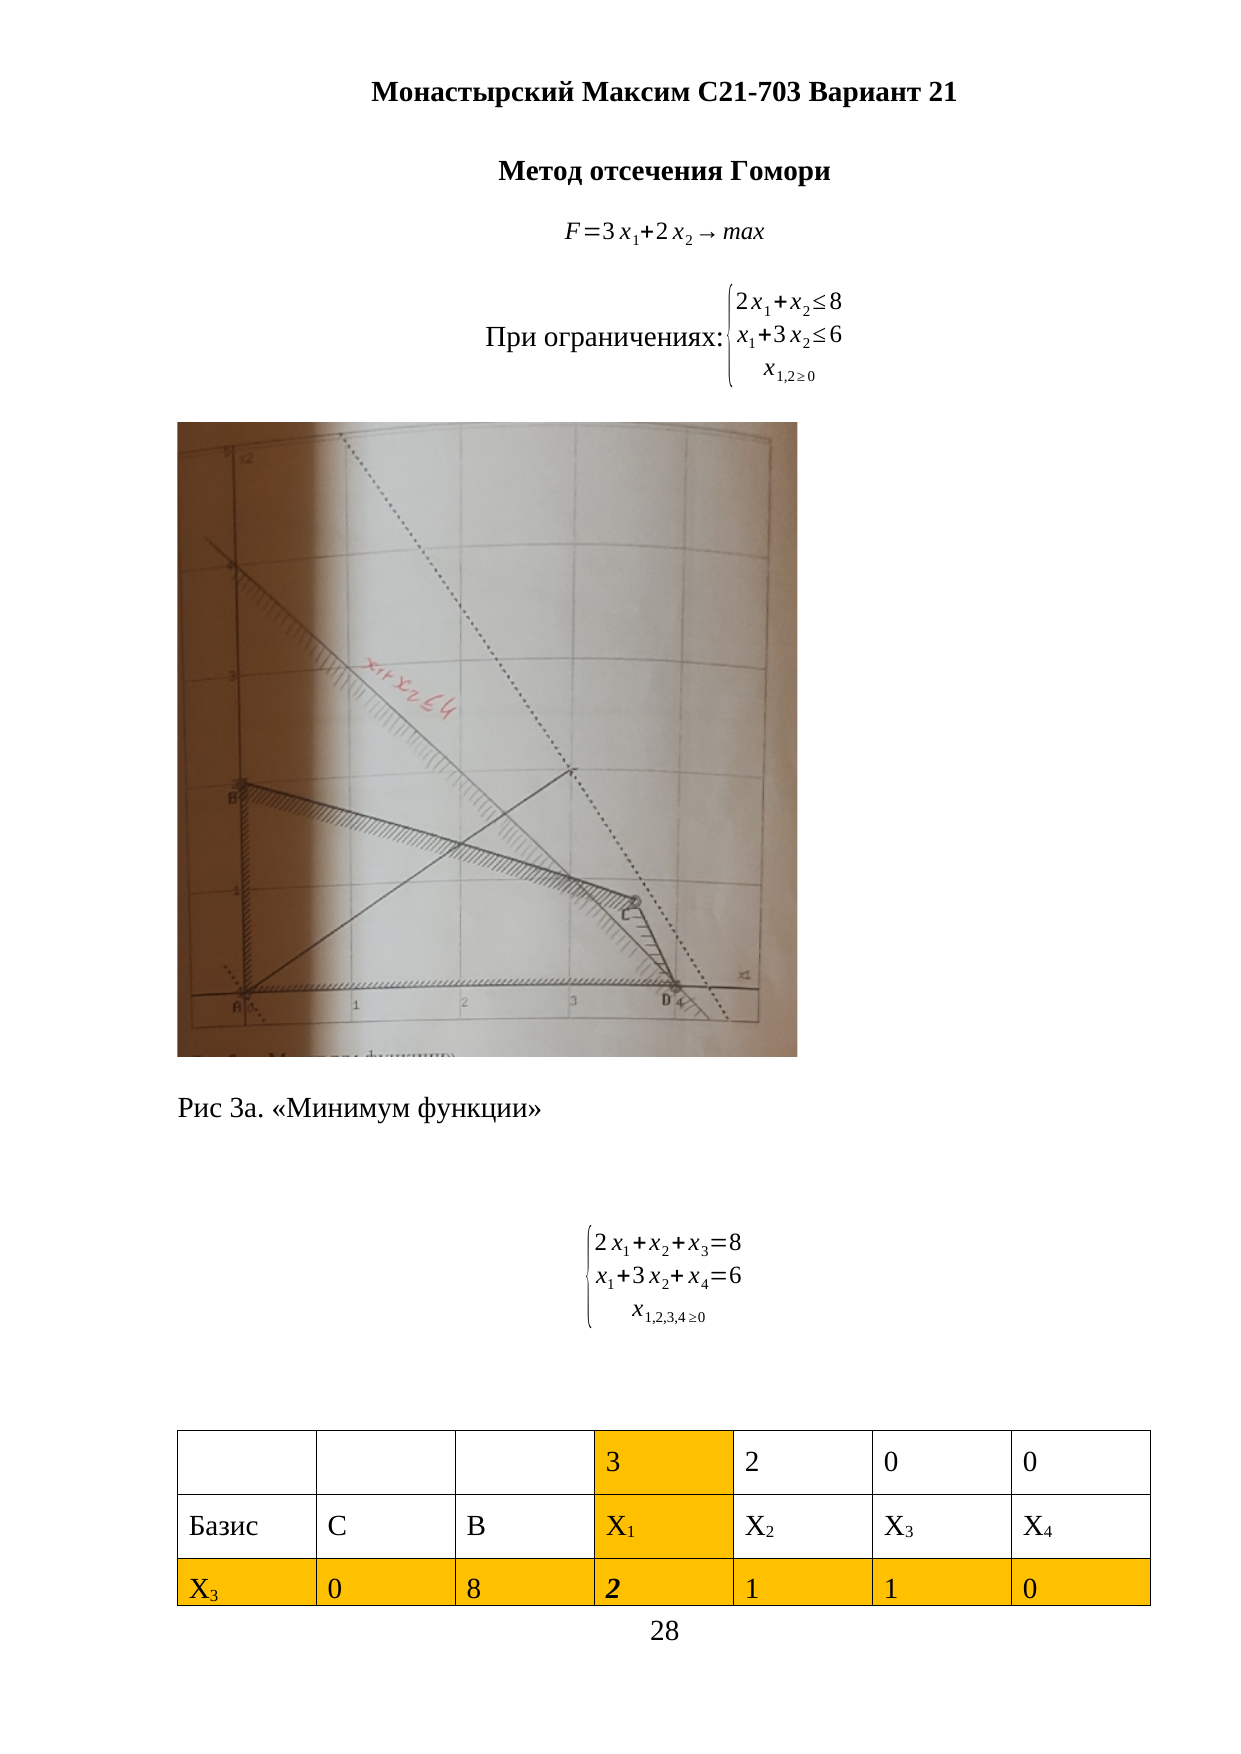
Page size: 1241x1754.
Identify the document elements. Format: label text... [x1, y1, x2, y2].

table_header [317, 1431, 455, 1494]
table_cell 2 [595, 1559, 733, 1605]
table_cell Базис [178, 1495, 316, 1558]
table_header 3 [595, 1431, 733, 1494]
table_header [456, 1431, 594, 1494]
table_header [178, 1431, 316, 1494]
table_header 0 [1012, 1431, 1150, 1494]
table_cell 0 [317, 1559, 455, 1605]
table_cell 0 [1012, 1559, 1150, 1605]
table_header 2 [734, 1431, 872, 1494]
table_cell X3 [178, 1559, 316, 1605]
picture [177, 422, 798, 1057]
table_cell B [456, 1495, 594, 1558]
subtitle Метод отсечения Гомори [177, 153, 1152, 187]
table_cell X4 [1012, 1495, 1150, 1558]
table_header 0 [873, 1431, 1011, 1494]
table_cell X3 [873, 1495, 1011, 1558]
table_cell 8 [456, 1559, 594, 1605]
table_cell C [317, 1495, 455, 1558]
table_cell X1 [595, 1495, 733, 1558]
text Рис 3а. «Минимум функции» [177, 1090, 1152, 1123]
table_cell 1 [734, 1559, 872, 1605]
table_cell 1 [873, 1559, 1011, 1605]
table_cell X2 [734, 1495, 872, 1558]
text При ограничениях: [177, 283, 1152, 389]
